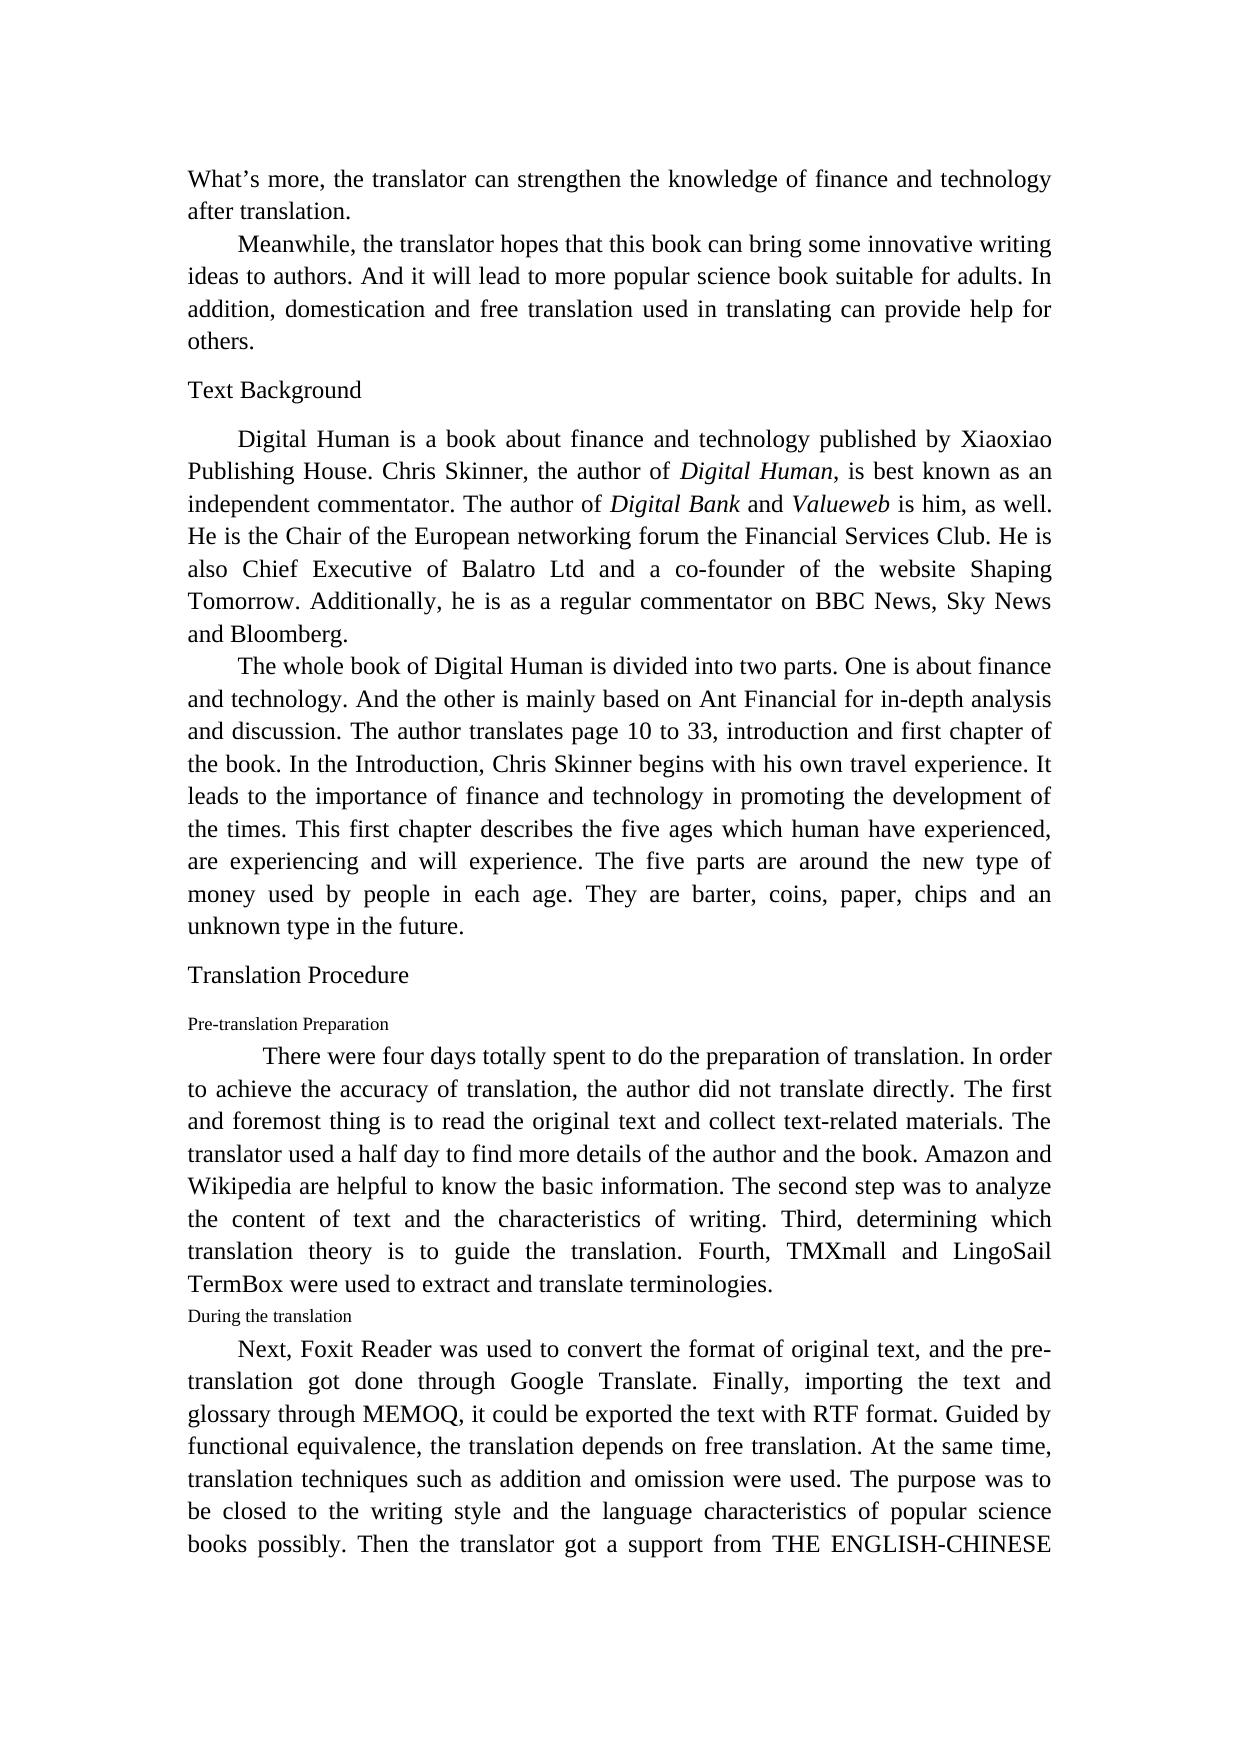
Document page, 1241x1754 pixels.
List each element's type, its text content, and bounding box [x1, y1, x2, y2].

text Meanwhile, the translator hopes that this book can bring some innovative writing ideas to authors. And it will lead to more popular science book suitable for adults. In addition, domestication and free translation used in translating can provide help for others. [187, 227, 1053, 357]
text Digital Human is a book about finance and technology published by Xiaoxiao Publishing House. Chris Skinner, the author of Digital Human, is best known as an independent commentator. The author of Digital Bank and Valueweb is him, as well. He is the Chair of the European networking forum the Financial Services Club. He is also Chief Executive of Balatro Ltd and a co-founder of the website Shaping Tomorrow. Additionally, he is as a regular commentator on BBC News, Sky News and Bloomberg. [187, 422, 1053, 649]
subtitle Pre-translation Preparation [187, 1007, 1053, 1039]
text The whole book of Digital Human is divided into two parts. One is about finance and technology. And the other is mainly based on Ant Financial for in-depth analysis and discussion. The author translates page 10 to 33, introduction and first chapter of the book. In the Introduction, Chris Skinner begins with his own travel experience. It leads to the importance of finance and technology in promoting the development of the times. This first chapter describes the five ages which human have experienced, are experiencing and will experience. The five parts are around the new type of money used by people in each age. They are barter, coins, paper, chips and an unknown type in the future. [187, 649, 1053, 942]
subtitle During the translation [187, 1299, 1053, 1332]
text There were four days totally spent to do the preparation of translation. In order to achieve the accuracy of translation, the author did not translate directly. The first and foremost thing is to read the original text and collect text-related materials. The translator used a half day to find more details of the author and the book. Amazon and Wikipedia are helpful to know the basic information. The second step was to analyze the content of text and the characteristics of writing. Third, determining which translation theory is to guide the translation. Fourth, TMXmall and LingoSail TermBox were used to extract and translate terminologies. [187, 1039, 1053, 1299]
subtitle Translation Procedure [187, 958, 1053, 991]
subtitle Text Background [187, 373, 1053, 406]
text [187, 162, 1053, 227]
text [187, 1332, 1053, 1559]
